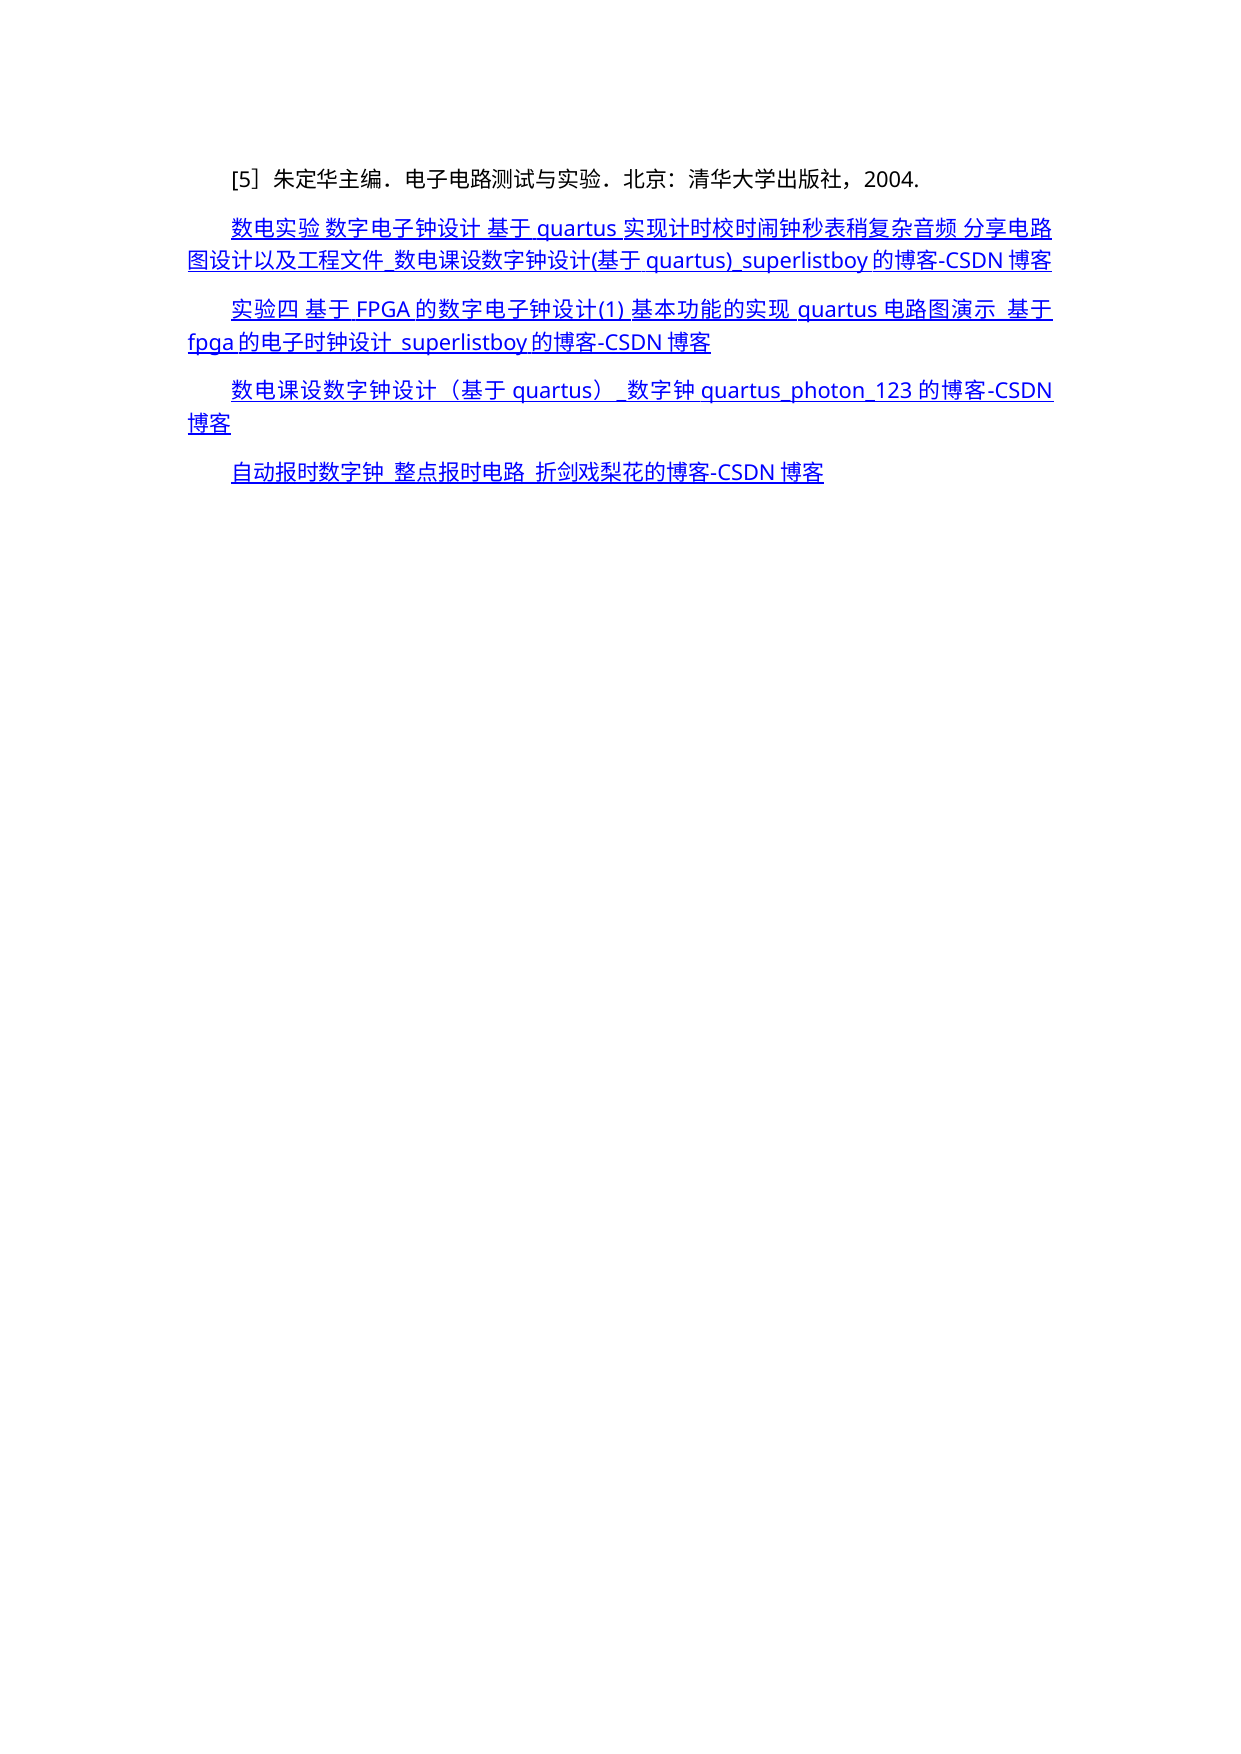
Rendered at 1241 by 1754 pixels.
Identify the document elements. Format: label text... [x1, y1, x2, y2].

text [5］朱定华主编．电子电路测试与实验．北京：清华大学出版社，2004. [187, 162, 1053, 194]
text 实验四 基于FPGA的数字电子钟设计(1) 基本功能的实现 quartus电路图演示_基于fpga的电子时钟设计_superlistboy的博客-CSDN博客 [187, 292, 1053, 357]
text 自动报时数字钟_整点报时电路_折剑戏梨花的博客-CSDN博客 [187, 454, 1053, 487]
text 数电实验 数字电子钟设计 基于quartus 实现计时校时闹钟秒表稍复杂音频 分享电路图设计以及工程文件_数电课设数字钟设计(基于quartus)_superlistboy的博客-CSDN博客 [187, 211, 1053, 276]
text 数电课设数字钟设计（基于quartus）_数字钟quartus_photon_123的博客-CSDN博客 [187, 373, 1053, 438]
